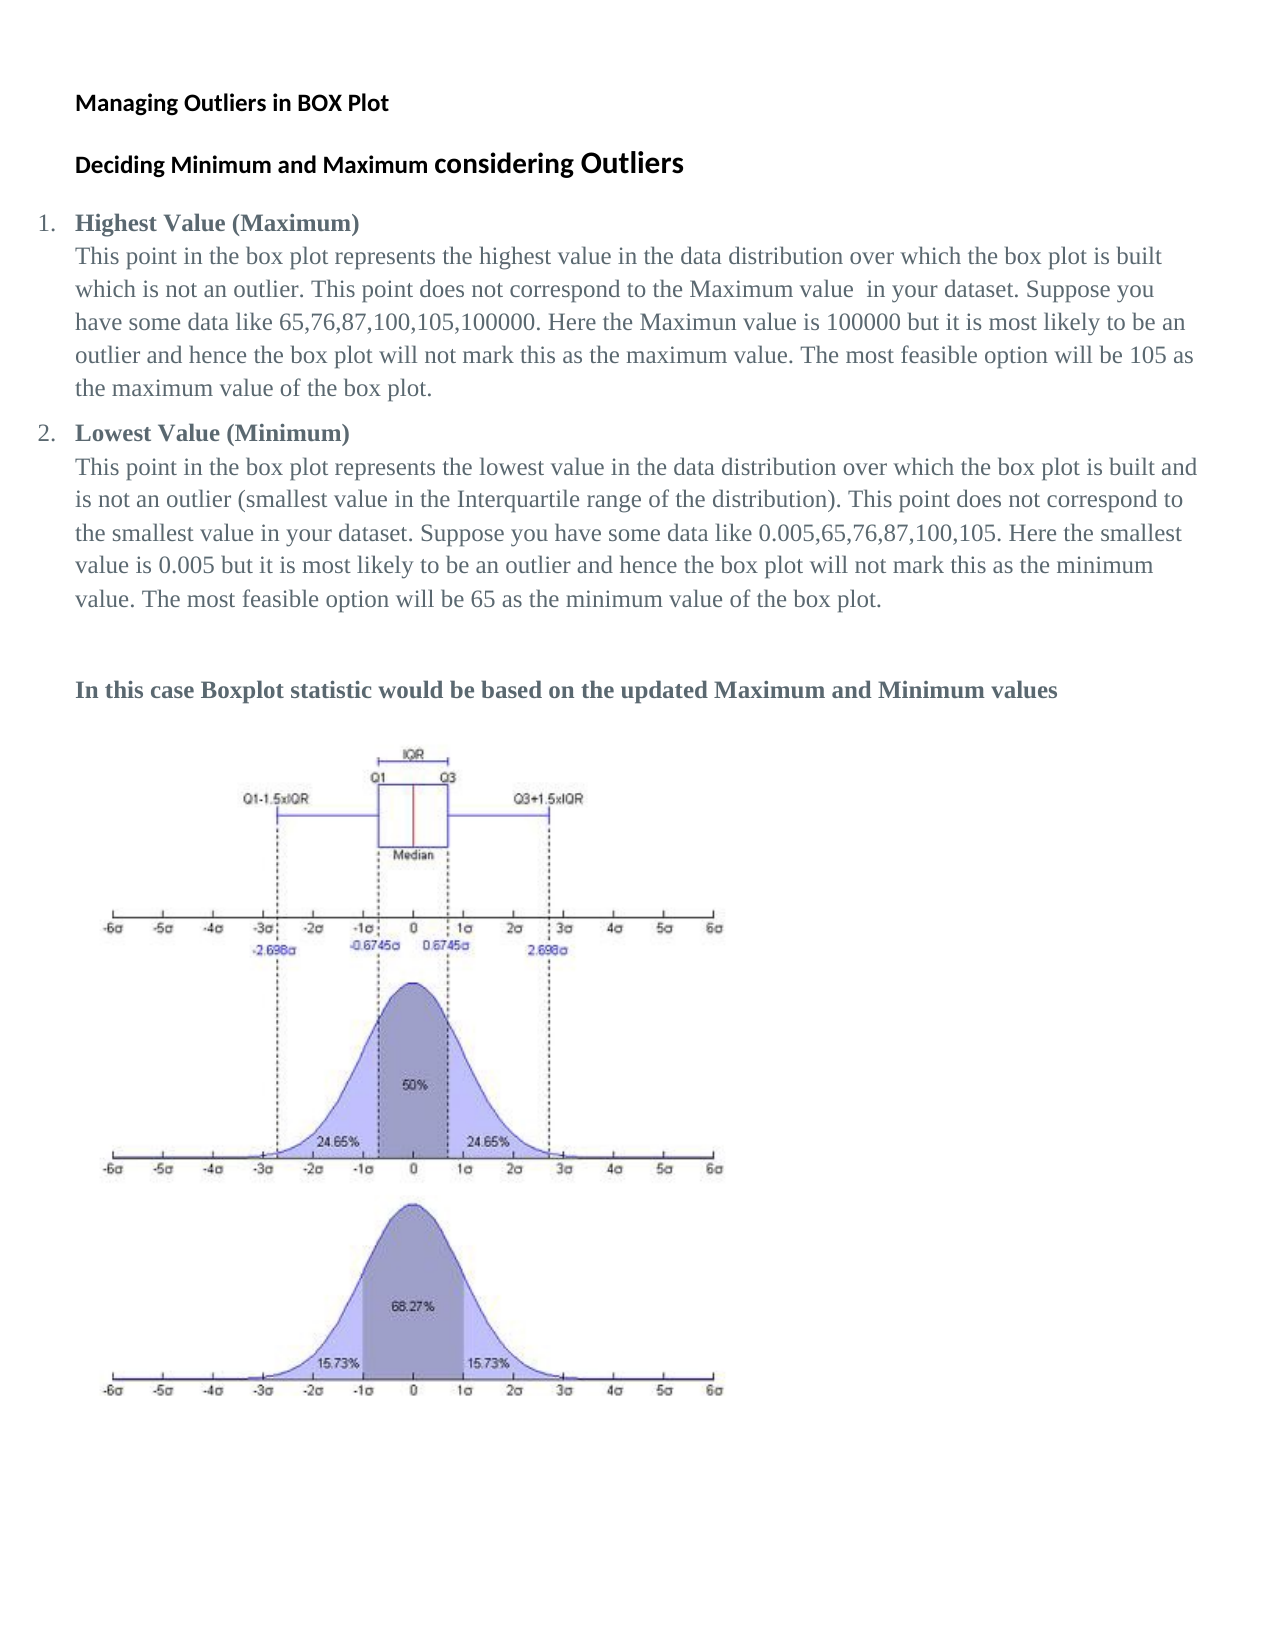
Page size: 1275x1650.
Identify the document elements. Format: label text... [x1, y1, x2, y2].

text Managing Outliers in BOX Plot [75, 87, 1200, 118]
text Deciding Minimum and Maximum considering Outliers [75, 143, 1200, 181]
text In this case Boxplot statistic would be based on the updated Maximum and Minimum values [75, 675, 1200, 703]
list Lowest Value (Minimum) This point in the box plot represents the lowest value in the data distribution over which the box plot is built and is not an outlier (smallest value in the Interquartile range of the distribution). This point does not correspond to the smallest value in your dataset. Suppose you have some data like 0.005,65,76,87,100,105. Here the smallest value is 0.005 but it is most likely to be an outlier and hence the box plot will not mark this as the minimum value. The most feasible option will be 65 as the minimum value of the box plot. [37, 418, 1200, 612]
picture [75, 720, 752, 1424]
list Highest Value (Maximum) This point in the box plot represents the highest value in the data distribution over which the box plot is built which is not an outlier. This point does not correspond to the Maximum value in your dataset. Suppose you have some data like 65,76,87,100,105,100000. Here the Maximun value is 100000 but it is most likely to be an outlier and hence the box plot will not mark this as the maximum value. The most feasible option will be 105 as the maximum value of the box plot. [37, 208, 1200, 402]
